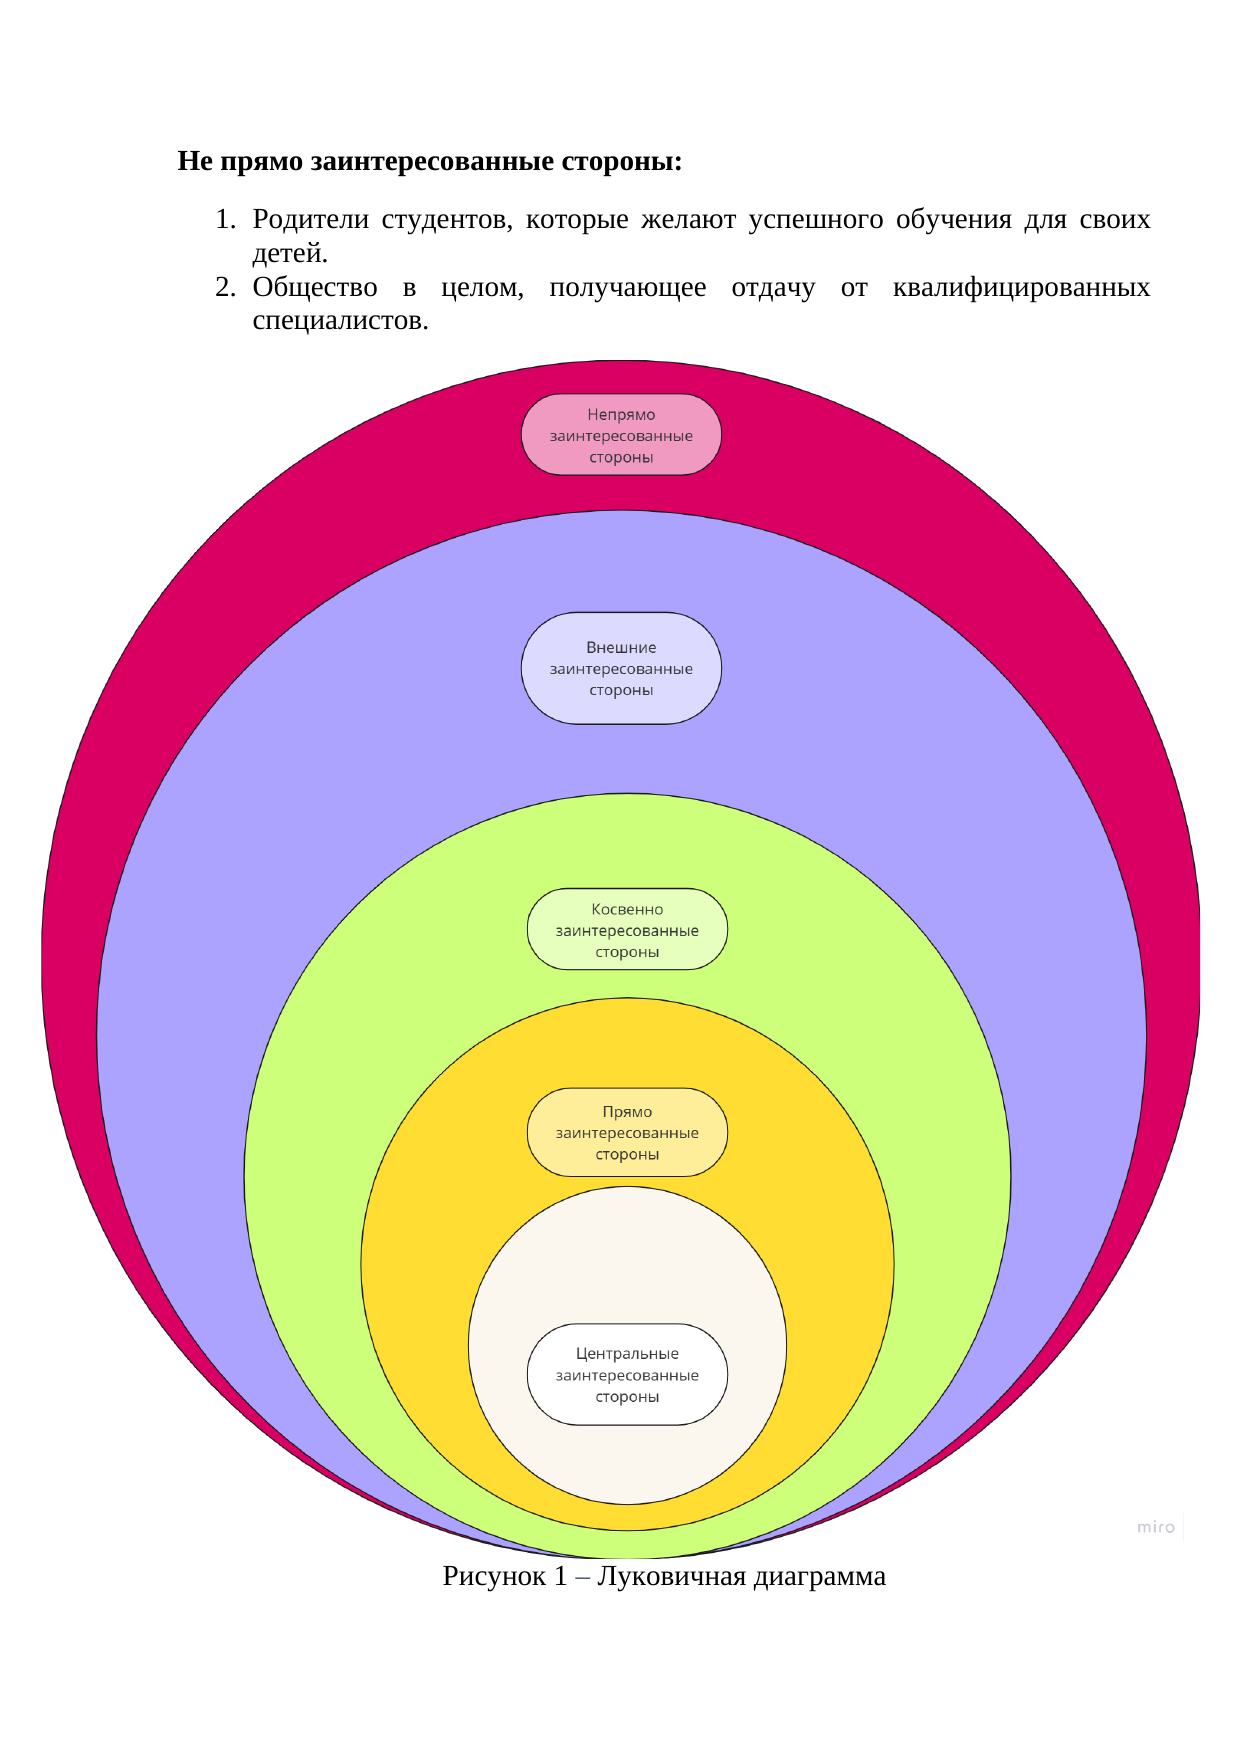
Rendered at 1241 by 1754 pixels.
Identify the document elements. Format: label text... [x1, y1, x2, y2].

text Не прямо заинтересованные стороны: [177, 143, 1152, 177]
text Рисунок 1 – Луковичная диаграмма [177, 1559, 1152, 1592]
list Общество в целом, получающее отдачу от квалифицированных специалистов. [215, 269, 1152, 336]
list Родители студентов, которые желают успешного обучения для своих детей. [215, 202, 1152, 269]
picture [41, 360, 1201, 1559]
